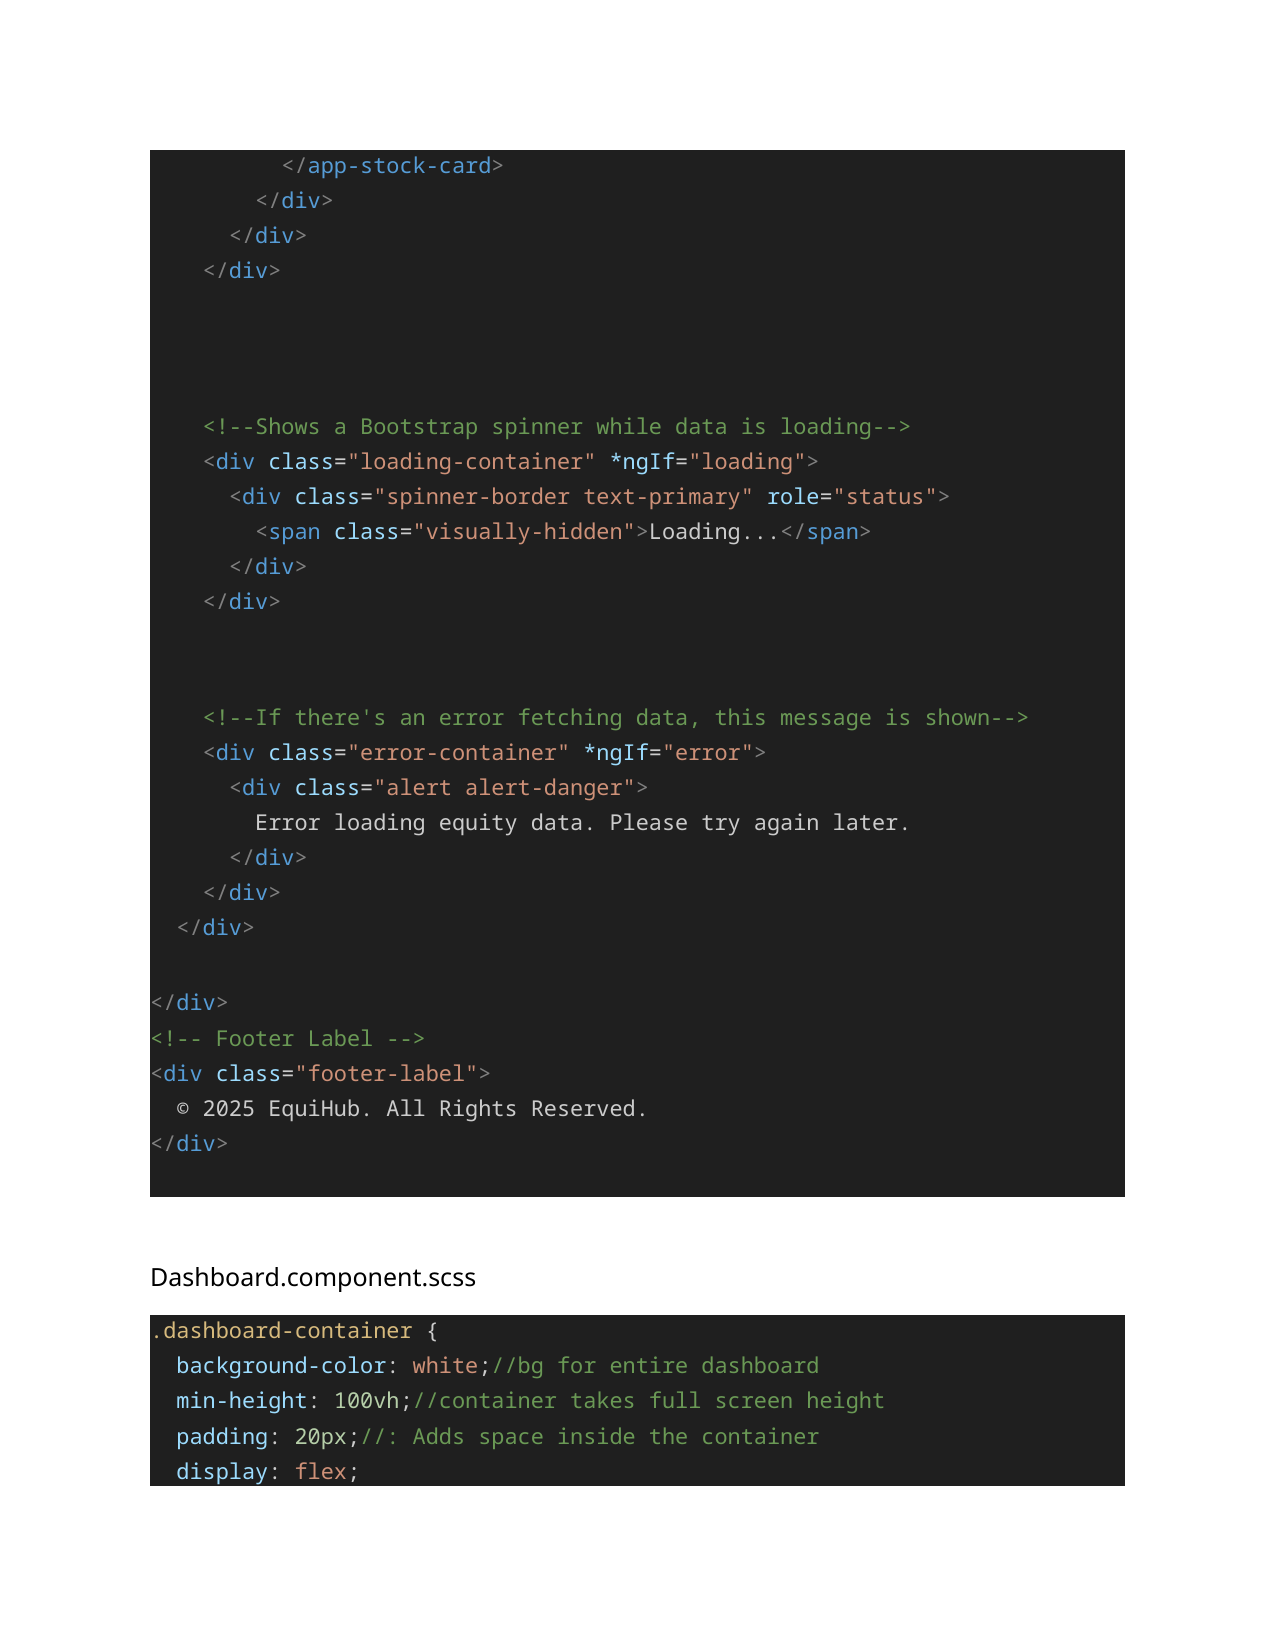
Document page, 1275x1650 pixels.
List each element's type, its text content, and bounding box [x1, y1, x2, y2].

text .dashboard-container { [150, 1315, 1125, 1345]
text <span class="visually-hidden">Loading...</span> [150, 516, 1125, 546]
text </div> [150, 255, 1125, 285]
text </div> [150, 842, 1125, 872]
text <!--If there's an error fetching data, this message is shown--> [150, 702, 1125, 731]
text </div> [150, 877, 1125, 907]
text min-height: 100vh;//container takes full screen height [150, 1386, 1125, 1415]
text </div> [150, 912, 1125, 942]
text <div class="spinner-border text-primary" role="status"> [150, 481, 1125, 511]
text Dashboard.component.scss [150, 1259, 1125, 1293]
text </div> [150, 586, 1125, 616]
text <!--Shows a Bootstrap spinner while data is loading--> [150, 411, 1125, 441]
text </div> [150, 1128, 1125, 1158]
text <div class="error-container" *ngIf="error"> [150, 737, 1125, 766]
text <div class="alert alert-danger"> [150, 772, 1125, 802]
text </div> [150, 220, 1125, 250]
text </div> [150, 987, 1125, 1017]
text © 2025 EquiHub. All Rights Reserved. [150, 1093, 1125, 1122]
text Error loading equity data. Please try again later. [150, 807, 1125, 837]
text </div> [150, 551, 1125, 581]
text </div> [150, 185, 1125, 215]
text display: flex; [150, 1456, 1125, 1486]
text <div class="loading-container" *ngIf="loading"> [150, 446, 1125, 476]
text <!-- Footer Label --> [150, 1022, 1125, 1052]
text </app-stock-card> [150, 150, 1125, 180]
text padding: 20px;//: Adds space inside the container [150, 1421, 1125, 1450]
text background-color: white;//bg for entire dashboard [150, 1350, 1125, 1380]
text <div class="footer-label"> [150, 1058, 1125, 1087]
